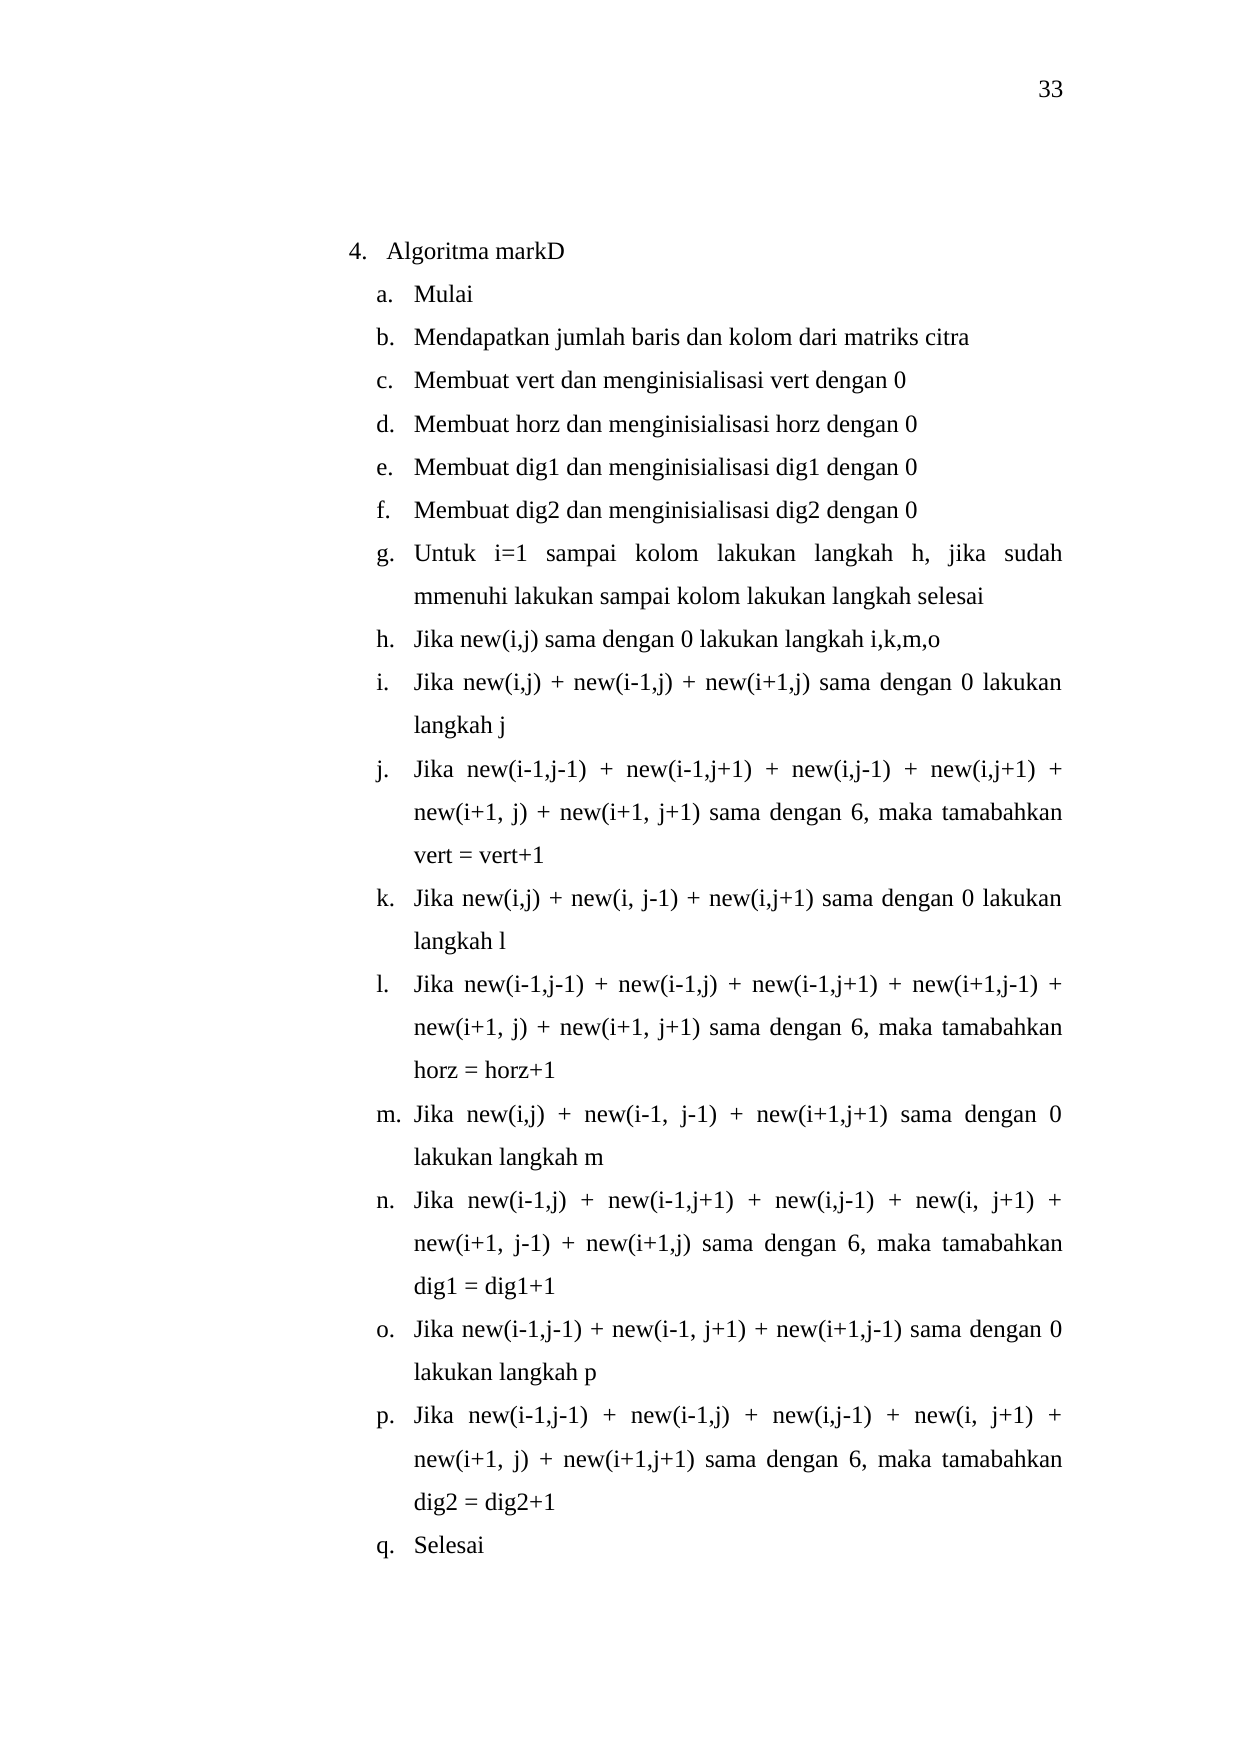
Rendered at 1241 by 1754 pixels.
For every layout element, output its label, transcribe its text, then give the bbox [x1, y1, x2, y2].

list Membuat horz dan menginisialisasi horz dengan 0 [376, 409, 1063, 437]
list Jika new(i-1,j-1) + new(i-1,j) + new(i-1,j+1) + new(i+1,j-1) + new(i+1, j) + new(i+1, j+1) sama dengan 6, maka tamabahkan horz = horz+1 [376, 969, 1063, 1084]
list Mulai [376, 279, 1063, 308]
list Jika new(i,j) + new(i-1, j-1) + new(i+1,j+1) sama dengan 0 lakukan langkah m [376, 1099, 1063, 1171]
list Untuk i=1 sampai kolom lakukan langkah h, jika sudah mmenuhi lakukan sampai kolom lakukan langkah selesai [376, 538, 1063, 610]
list Jika new(i-1,j-1) + new(i-1,j) + new(i,j-1) + new(i, j+1) + new(i+1, j) + new(i+1,j+1) sama dengan 6, maka tamabahkan dig2 = dig2+1 [376, 1401, 1063, 1516]
list Jika new(i-1,j-1) + new(i-1, j+1) + new(i+1,j-1) sama dengan 0 lakukan langkah p [376, 1314, 1063, 1386]
list Jika new(i,j) sama dengan 0 lakukan langkah i,k,m,o [376, 624, 1063, 653]
list Jika new(i-1,j-1) + new(i-1,j+1) + new(i,j-1) + new(i,j+1) + new(i+1, j) + new(i+1, j+1) sama dengan 6, maka tamabahkan vert = vert+1 [376, 754, 1063, 869]
list Jika new(i-1,j) + new(i-1,j+1) + new(i,j-1) + new(i, j+1) + new(i+1, j-1) + new(i+1,j) sama dengan 6, maka tamabahkan dig1 = dig1+1 [376, 1185, 1063, 1300]
list Algoritma markD [349, 236, 1063, 265]
list Selesai [376, 1530, 1063, 1559]
list Membuat dig2 dan menginisialisasi dig2 dengan 0 [376, 495, 1063, 524]
list Jika new(i,j) + new(i, j-1) + new(i,j+1) sama dengan 0 lakukan langkah l [376, 883, 1063, 955]
list Membuat vert dan menginisialisasi vert dengan 0 [376, 366, 1063, 394]
list Jika new(i,j) + new(i-1,j) + new(i+1,j) sama dengan 0 lakukan langkah j [376, 667, 1063, 739]
list Membuat dig1 dan menginisialisasi dig1 dengan 0 [376, 452, 1063, 481]
list Mendapatkan jumlah baris dan kolom dari matriks citra [376, 322, 1063, 351]
